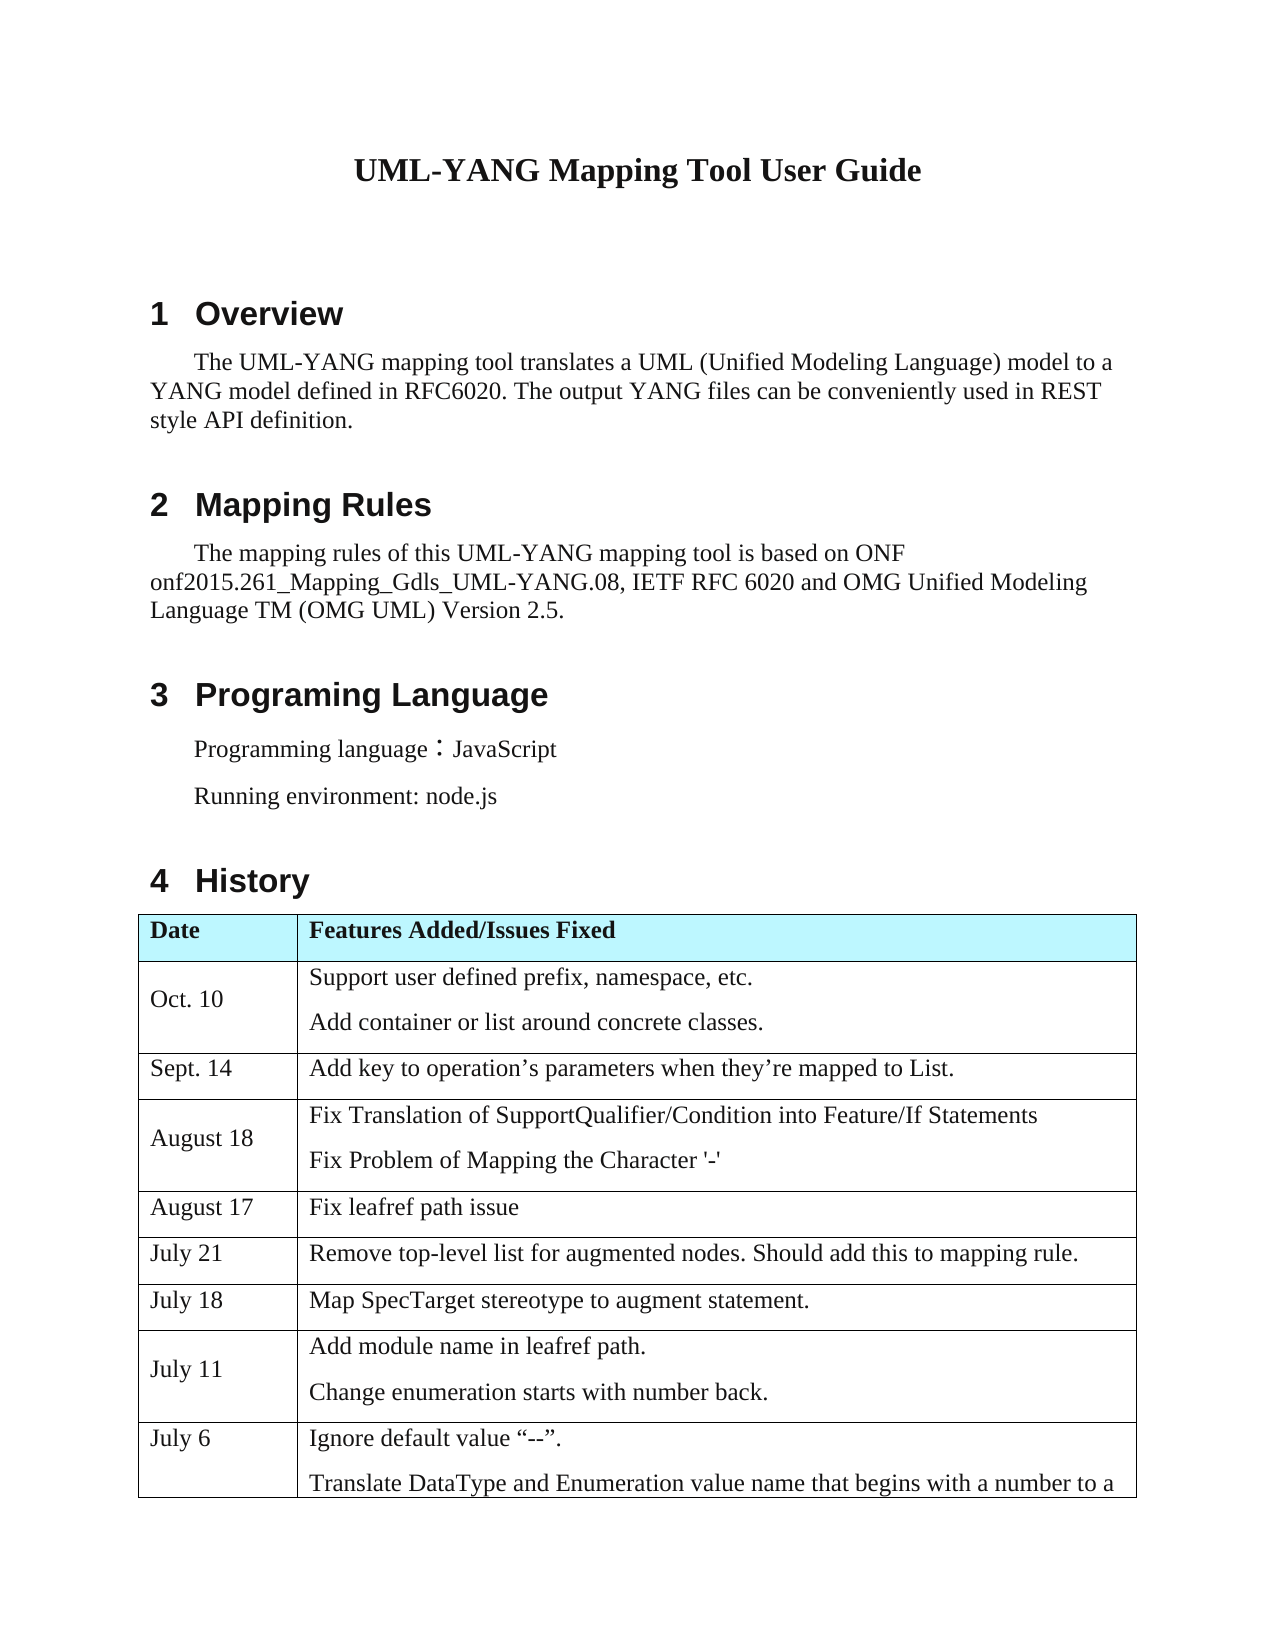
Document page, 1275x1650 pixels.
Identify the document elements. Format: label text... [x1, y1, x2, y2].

subtitle History [150, 856, 1125, 902]
table_cell Fix leafref path issue [298, 1192, 1136, 1237]
table_cell July 21 [139, 1238, 297, 1284]
table_cell Add module name in leafref path. Change enumeration starts with number back. [298, 1331, 1136, 1422]
table_cell Add key to operation’s parameters when they’re mapped to List. [298, 1054, 1136, 1099]
text Running environment: node.js [150, 781, 1125, 810]
table_cell August 17 [139, 1192, 297, 1237]
table_cell August 18 [139, 1100, 297, 1191]
subtitle Overview [150, 289, 1125, 335]
table_cell July 6 [139, 1423, 297, 1497]
table_cell Sept. 14 [139, 1054, 297, 1099]
table_cell Remove top-level list for augmented nodes. Should add this to mapping rule. [298, 1238, 1136, 1284]
subtitle Programing Language [150, 670, 1125, 716]
table_cell Map SpecTarget stereotype to augment statement. [298, 1285, 1136, 1330]
table_cell Support user defined prefix, namespace, etc. Add container or list around concrete classes. [298, 962, 1136, 1052]
text The mapping rules of this UML-YANG mapping tool is based on ONF onf2015.261_Mapping_Gdls_UML-YANG.08, IETF RFC 6020 and OMG Unified Modeling Language TM (OMG UML) Version 2.5. [150, 538, 1125, 624]
text Programming language：JavaScript [150, 728, 1125, 764]
subtitle Mapping Rules [150, 479, 1125, 525]
table_cell Fix Translation of SupportQualifier/Condition into Feature/If Statements Fix Problem of Mapping the Character '-' [298, 1100, 1136, 1191]
table_cell Oct. 10 [139, 962, 297, 1052]
text The UML-YANG mapping tool translates a UML (Unified Modeling Language) model to a YANG model defined in RFC6020. The output YANG files can be conveniently used in REST style API definition. [150, 347, 1125, 434]
table_cell July 11 [139, 1331, 297, 1422]
table_header Date [139, 915, 297, 961]
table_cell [298, 1423, 1136, 1497]
table_header Features Added/Issues Fixed [298, 915, 1136, 961]
table_cell July 18 [139, 1285, 297, 1330]
text UML-YANG Mapping Tool User Guide [150, 150, 1125, 188]
